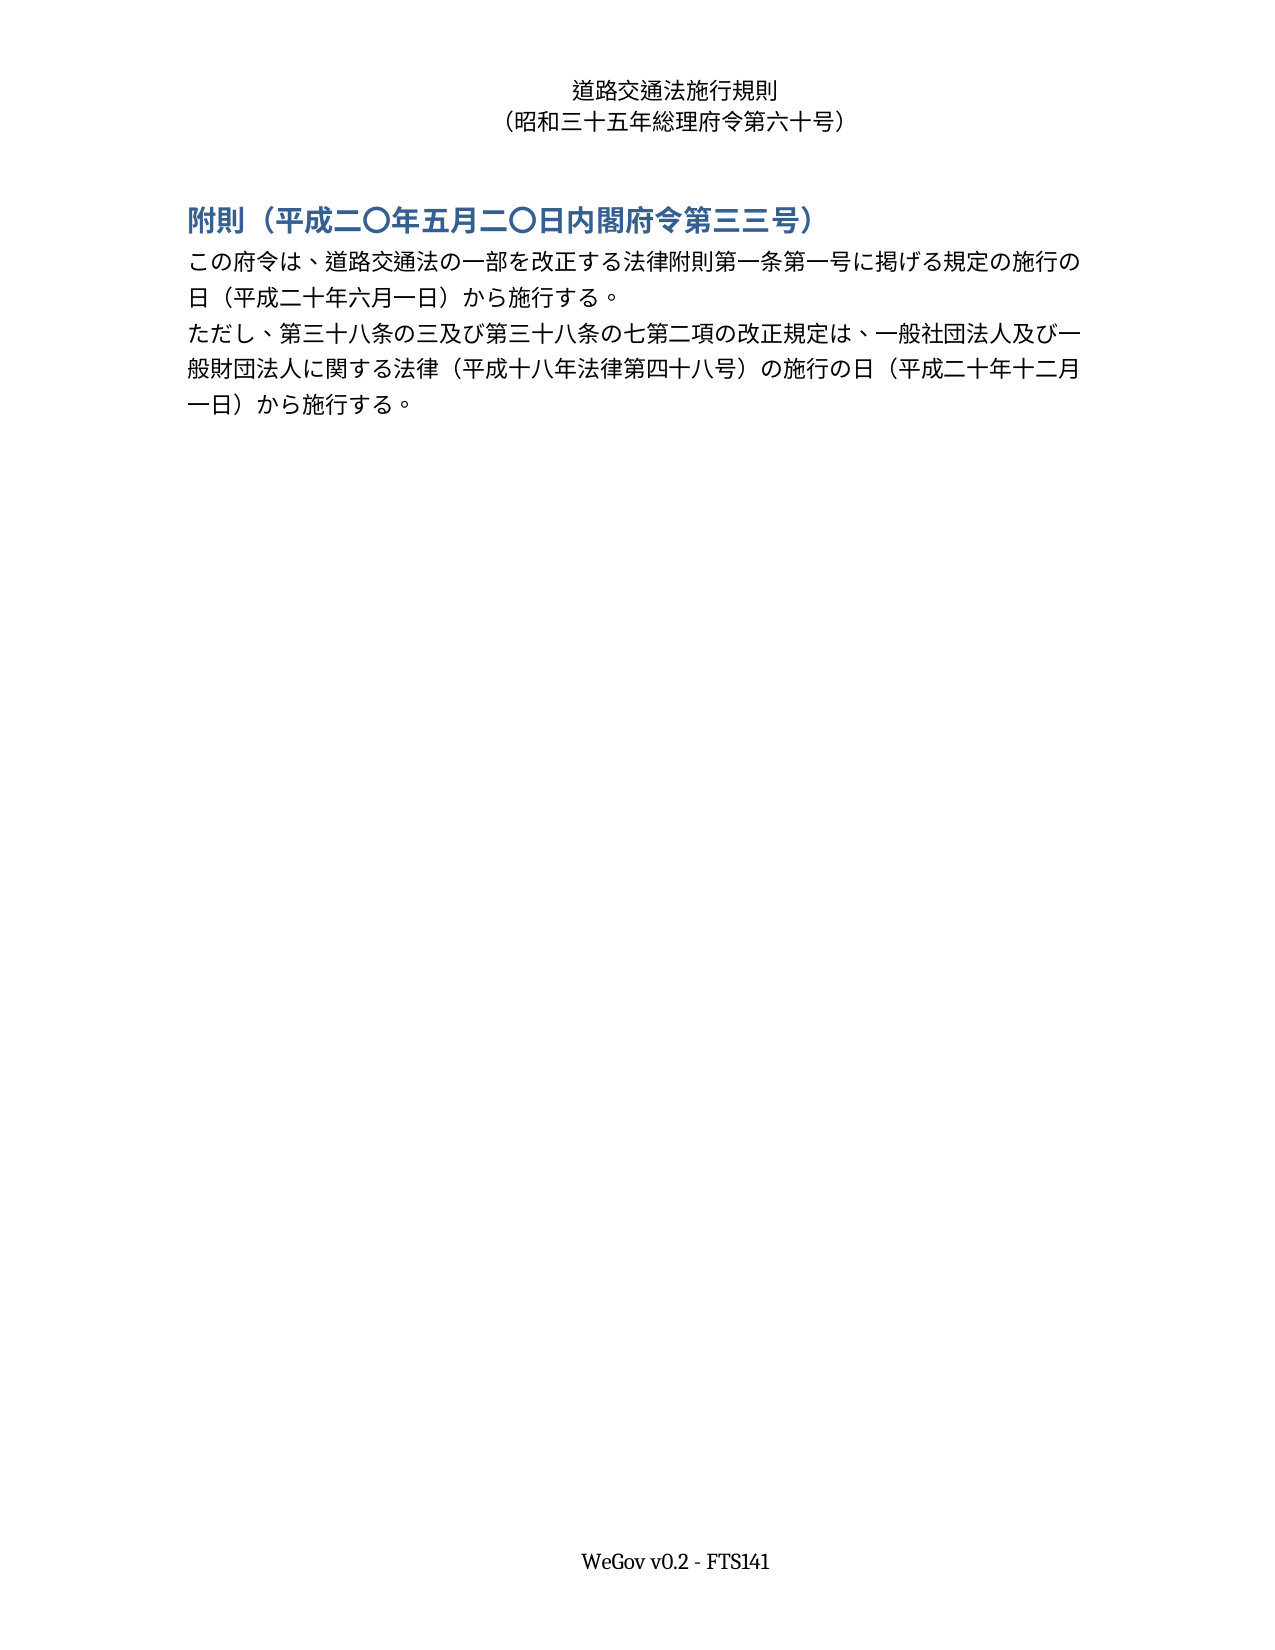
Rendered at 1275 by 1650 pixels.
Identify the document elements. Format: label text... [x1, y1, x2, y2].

text この府令は、道路交通法の一部を改正する法律附則第一条第一号に掲げる規定の施行の日（平成二十年六月一日）から施行する。 ただし、第三十八条の三及び第三十八条の七第二項の改正規定は、一般社団法人及び一般財団法人に関する法律（平成十八年法律第四十八号）の施行の日（平成二十年十二月一日）から施行する。 [187, 246, 1087, 421]
subtitle 附則（平成二〇年五月二〇日内閣府令第三三号） [187, 200, 1087, 240]
